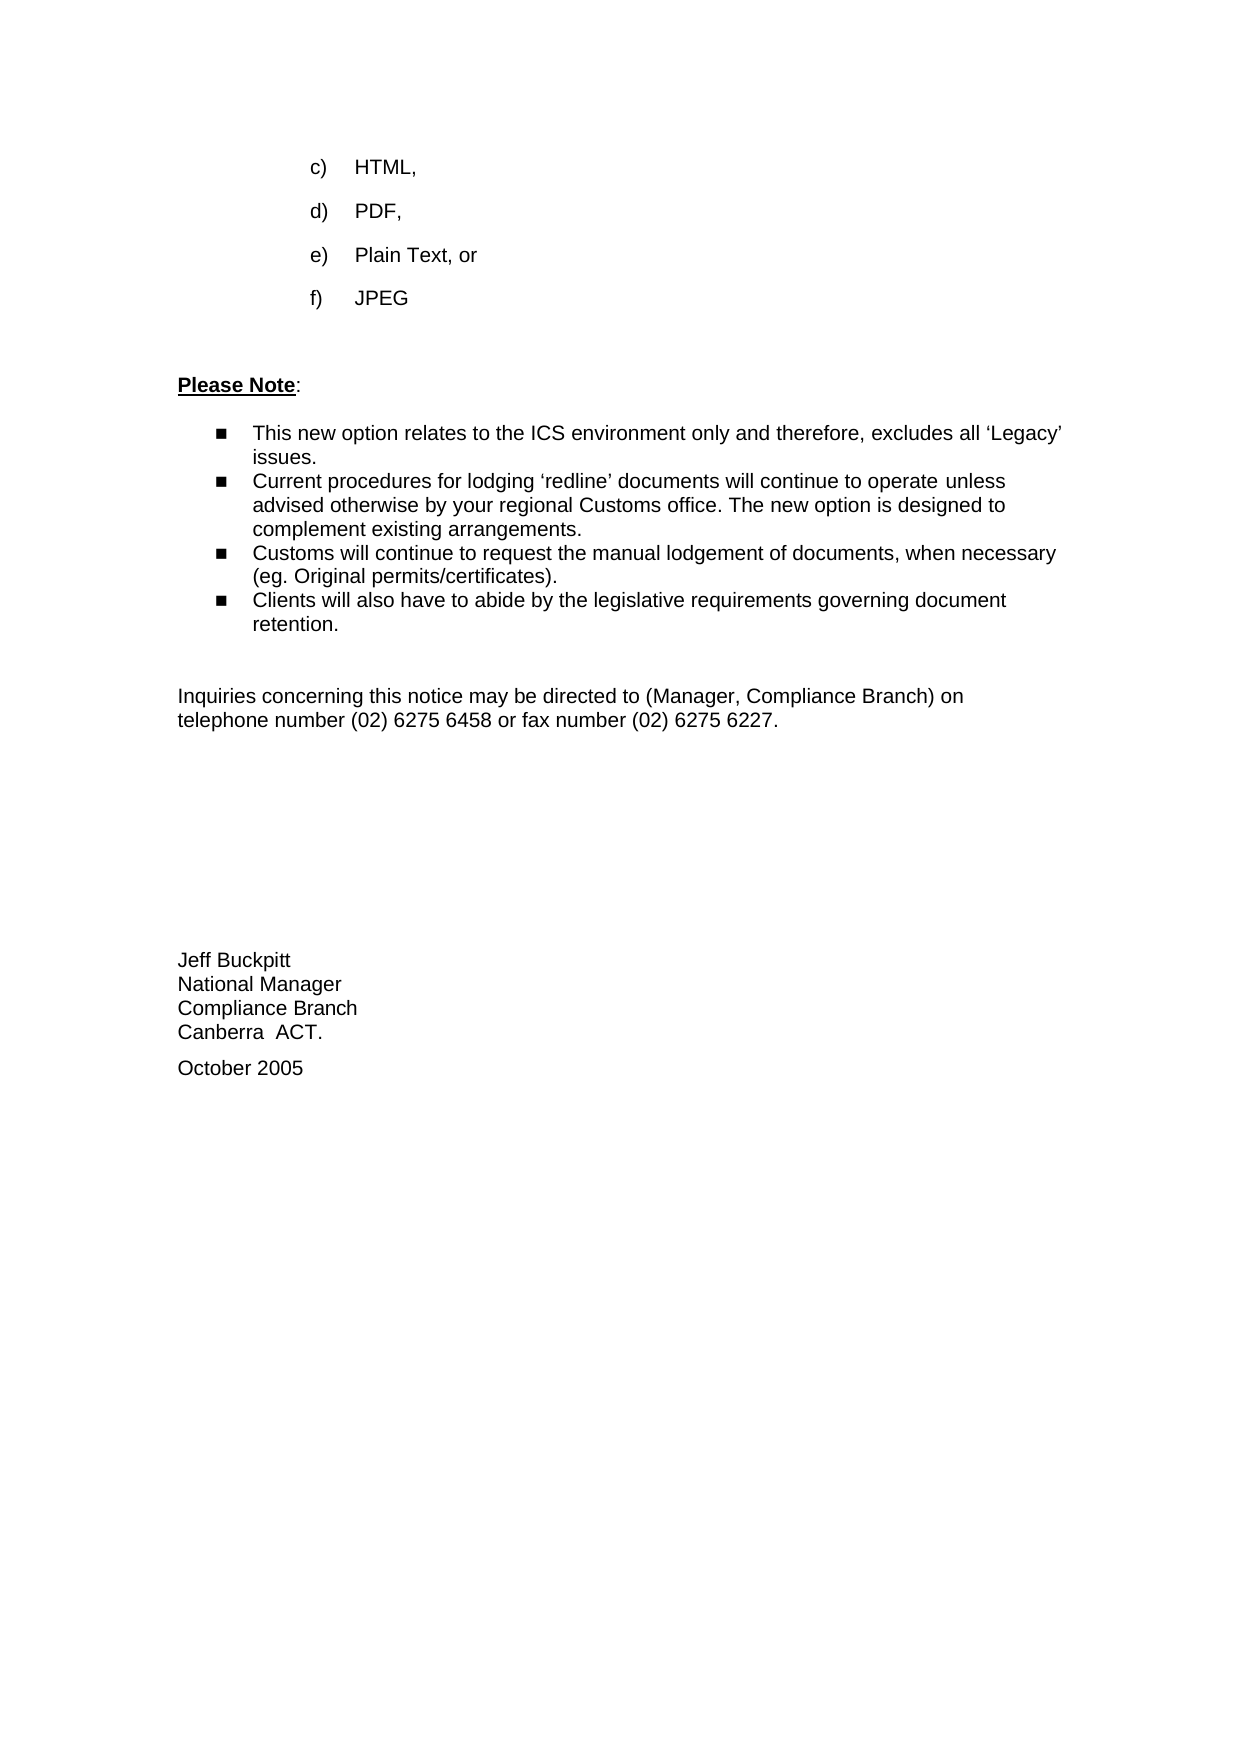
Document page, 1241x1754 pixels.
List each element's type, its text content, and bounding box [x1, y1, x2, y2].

list Current procedures for lodging ‘redline’ documents will continue to operate unless advised otherwise by your regional Customs office. The new option is designed to complement existing arrangements. [215, 468, 1006, 540]
list This new option relates to the ICS environment only and therefore, excludes all ‘Legacy’ issues. [215, 421, 1062, 468]
list Clients will also have to abide by the legislative requirements governing document retention. [215, 588, 1008, 636]
list JPEG [310, 286, 1240, 310]
text Jeff Buckpitt National Manager Compliance Branch Canberra ACT. [177, 948, 366, 1043]
list Customs will continue to request the manual lodgement of documents, when necessary (eg. Original permits/certificates). [215, 540, 1058, 588]
text October 2005 [177, 1056, 1240, 1080]
text Inquiries concerning this notice may be directed to (Manager, Compliance Branch) on telephone number (02) 6275 6458 or fax number (02) 6275 6227. [177, 684, 1054, 732]
subtitle Please Note: [177, 373, 1240, 397]
list PDF, [310, 199, 1240, 223]
list Plain Text, or [310, 242, 1240, 266]
list HTML, [310, 155, 1240, 179]
